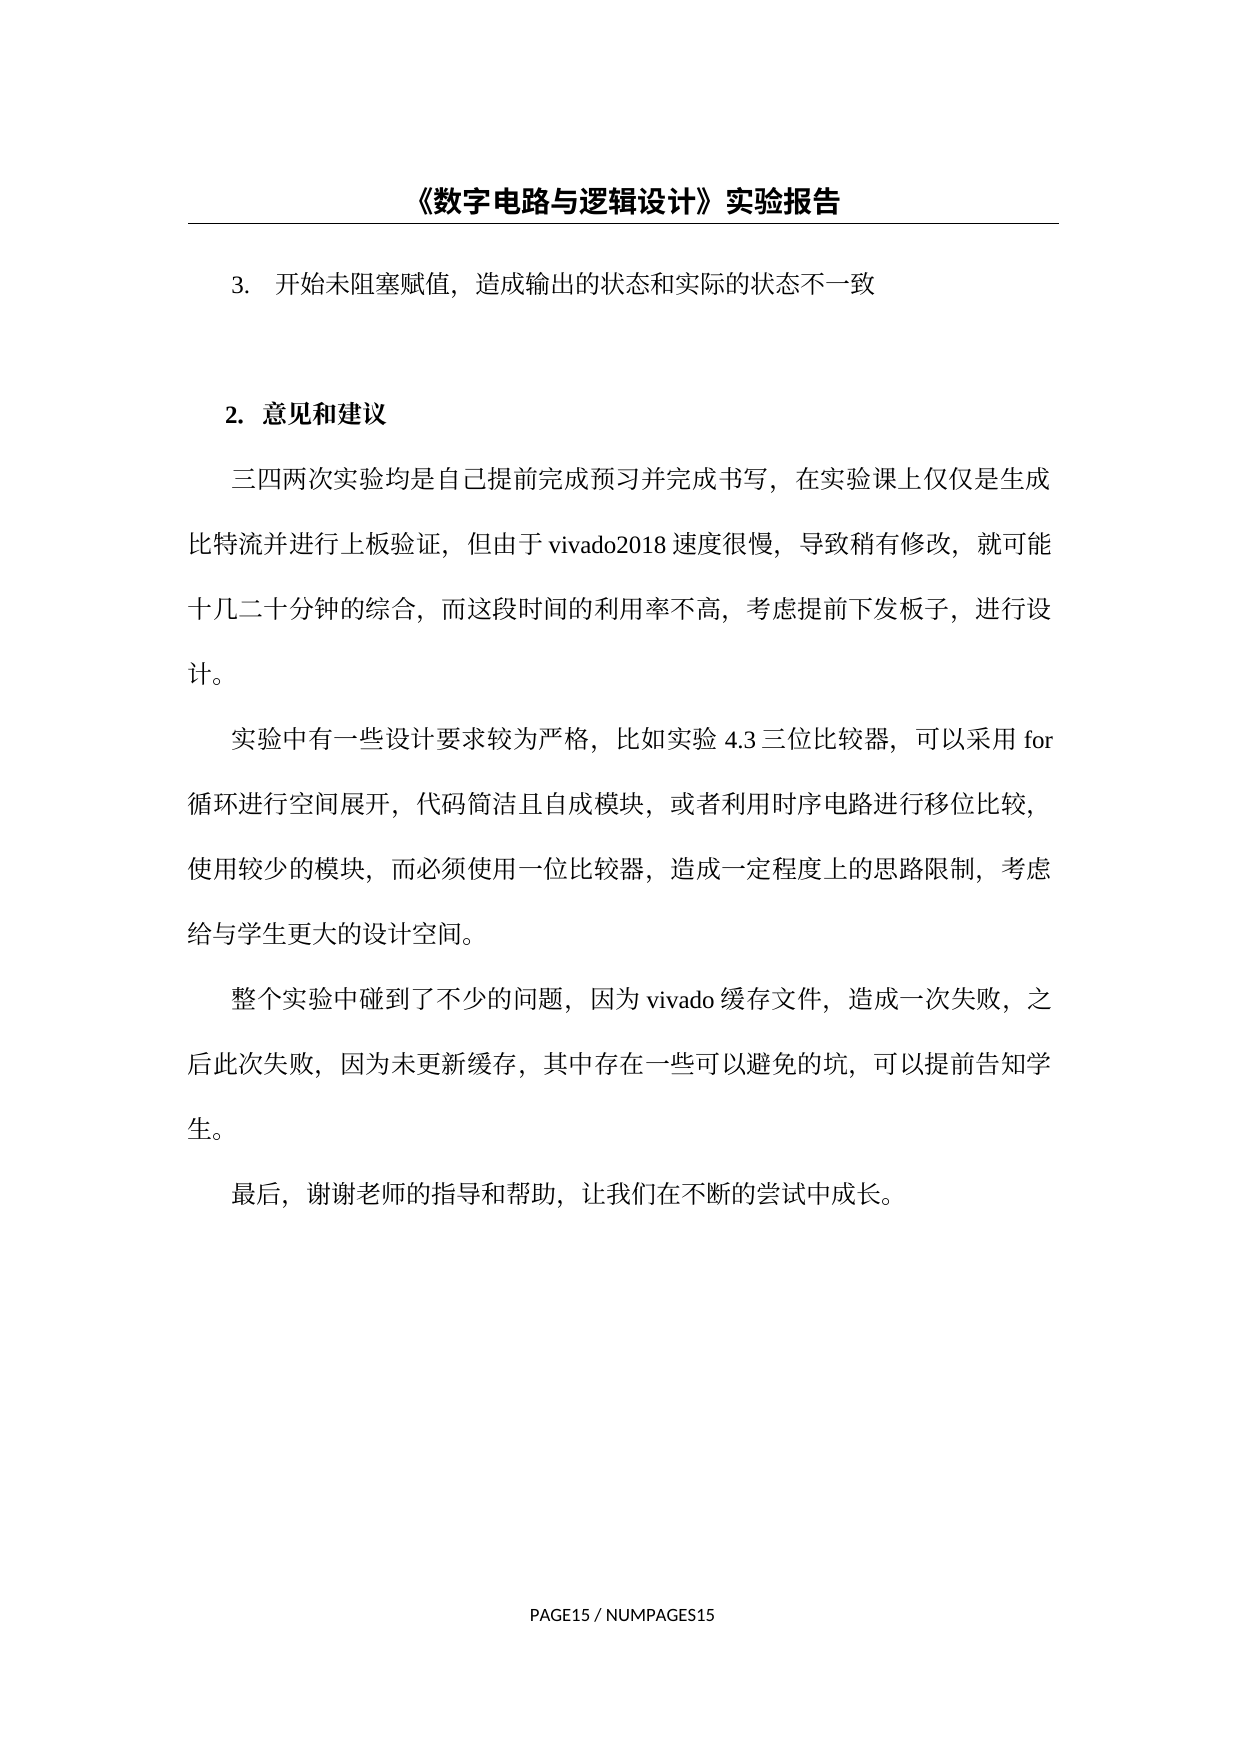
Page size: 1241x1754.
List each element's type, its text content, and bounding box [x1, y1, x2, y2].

text 整个实验中碰到了不少的问题，因为vivado缓存文件，造成一次失败，之后此次失败，因为未更新缓存，其中存在一些可以避免的坑，可以提前告知学生。 [187, 966, 1053, 1161]
text 实验中有一些设计要求较为严格，比如实验4.3三位比较器，可以采用for循环进行空间展开，代码简洁且自成模块，或者利用时序电路进行移位比较，使用较少的模块，而必须使用一位比较器，造成一定程度上的思路限制，考虑给与学生更大的设计空间。 [187, 706, 1053, 966]
text 2．意见和建议 [187, 381, 1053, 446]
text 三四两次实验均是自己提前完成预习并完成书写，在实验课上仅仅是生成比特流并进行上板验证，但由于vivado2018速度很慢，导致稍有修改，就可能十几二十分钟的综合，而这段时间的利用率不高，考虑提前下发板子，进行设计。 [187, 446, 1053, 706]
text 最后，谢谢老师的指导和帮助，让我们在不断的尝试中成长。 [187, 1161, 1053, 1226]
list 开始未阻塞赋值，造成输出的状态和实际的状态不一致 [187, 251, 1053, 316]
